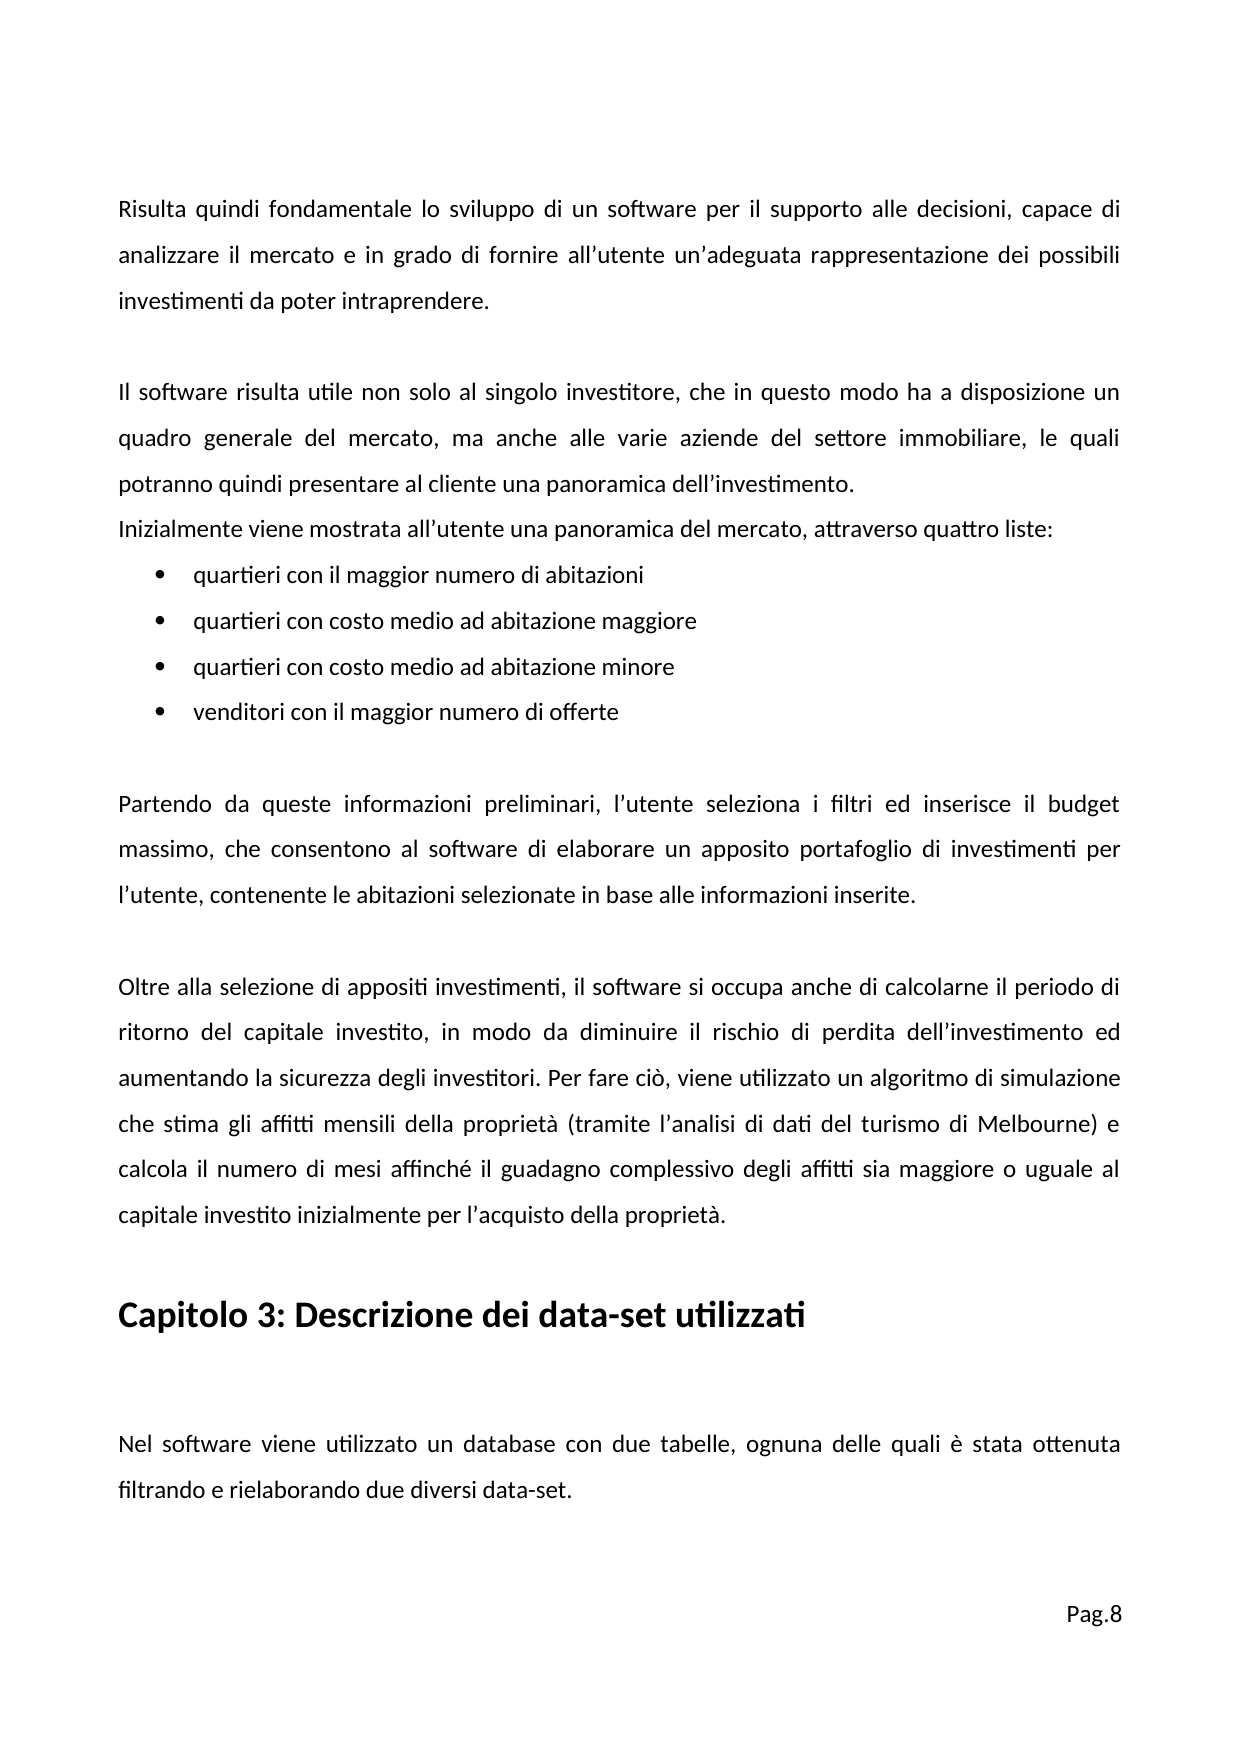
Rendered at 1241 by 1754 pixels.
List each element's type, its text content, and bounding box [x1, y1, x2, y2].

text Partendo da queste informazioni preliminari, l’utente seleziona i filtri ed inserisce il budget massimo, che consentono al software di elaborare un apposito portafoglio di investimenti per l’utente, contenente le abitazioni selezionate in base alle informazioni inserite. [118, 788, 1122, 910]
list venditori con il maggior numero di offerte [156, 696, 1122, 727]
text Il software risulta utile non solo al singolo investitore, che in questo modo ha a disposizione un quadro generale del mercato, ma anche alle varie aziende del settore immobiliare, le quali potranno quindi presentare al cliente una panoramica dell’investimento. [118, 376, 1122, 498]
text Oltre alla selezione di appositi investimenti, il software si occupa anche di calcolarne il periodo di ritorno del capitale investito, in modo da diminuire il rischio di perdita dell’investimento ed aumentando la sicurezza degli investitori. Per fare ciò, viene utilizzato un algoritmo di simulazione che stima gli affitti mensili della proprietà (tramite l’analisi di dati del turismo di Melbourne) e calcola il numero di mesi affinché il guadagno complessivo degli affitti sia maggiore o uguale al capitale investito inizialmente per l’acquisto della proprietà. [118, 971, 1122, 1230]
list quartieri con costo medio ad abitazione minore [156, 651, 1122, 681]
text Risulta quindi fondamentale lo sviluppo di un software per il supporto alle decisioni, capace di analizzare il mercato e in grado di fornire all’utente un’adeguata rappresentazione dei possibili investimenti da poter intraprendere. [118, 193, 1122, 315]
text Nel software viene utilizzato un database con due tabelle, ognuna delle quali è stata ottenuta filtrando e rielaborando due diversi data-set. [118, 1428, 1122, 1504]
text Capitolo 3: Descrizione dei data-set utilizzati [118, 1291, 1122, 1337]
text Inizialmente viene mostrata all’utente una panoramica del mercato, attraverso quattro liste: [118, 513, 1122, 544]
list quartieri con il maggior numero di abitazioni [156, 559, 1122, 590]
list quartieri con costo medio ad abitazione maggiore [156, 605, 1122, 635]
